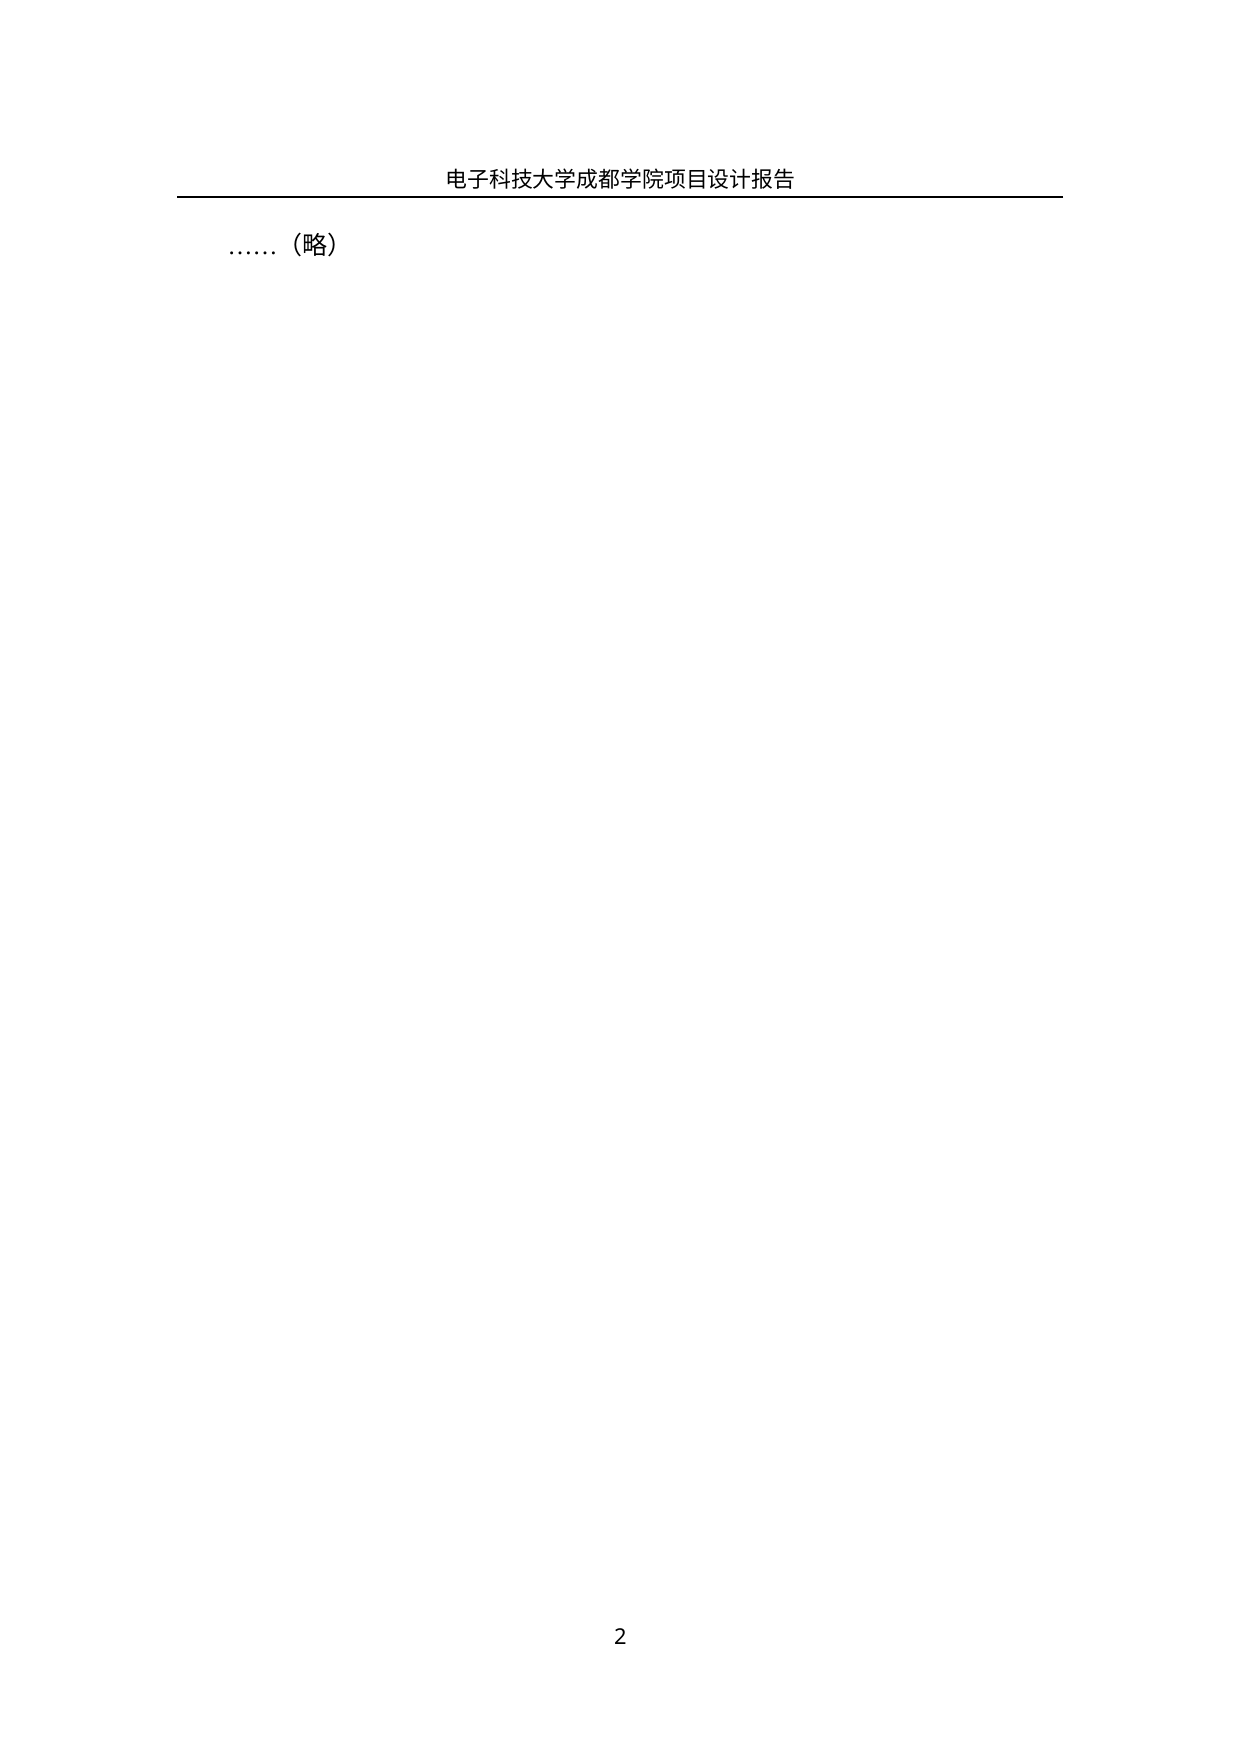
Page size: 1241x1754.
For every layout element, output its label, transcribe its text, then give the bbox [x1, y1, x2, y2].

text ……（略） [177, 211, 1063, 276]
